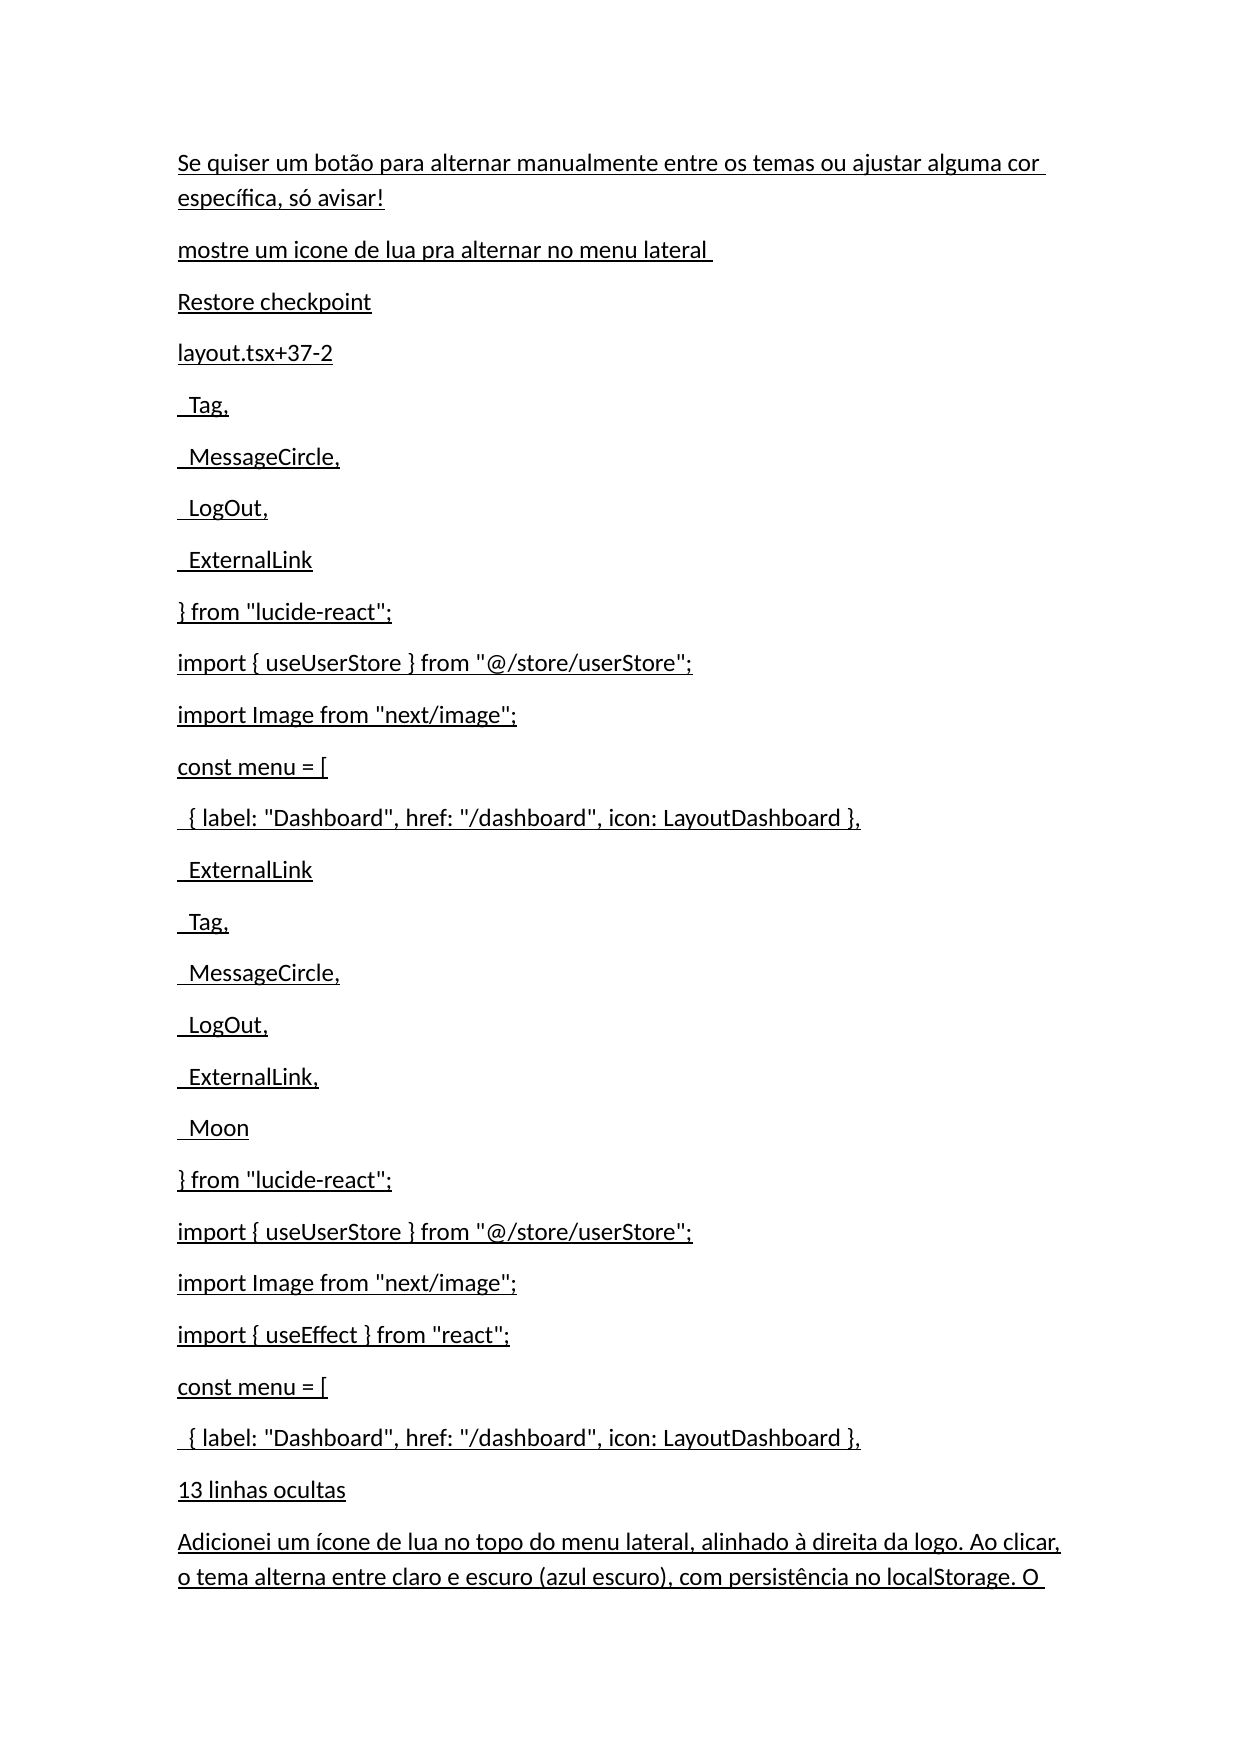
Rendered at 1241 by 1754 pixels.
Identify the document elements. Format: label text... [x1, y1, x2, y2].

text Se quiser um botão para alternar manualmente entre os temas ou ajustar alguma cor específica, só avisar! [177, 148, 1063, 213]
text import { useUserStore } from "@/store/userStore"; [177, 1216, 1063, 1246]
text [177, 1526, 1063, 1591]
text Tag, [177, 389, 1063, 420]
text 13 linhas ocultas [177, 1474, 1063, 1505]
text MessageCircle, [177, 441, 1063, 471]
text layout.tsx+37-2 [177, 338, 1063, 368]
text { label: "Dashboard", href: "/dashboard", icon: LayoutDashboard }, [177, 1423, 1063, 1453]
text Restore checkpoint [177, 286, 1063, 316]
text ExternalLink [177, 854, 1063, 885]
text } from "lucide-react"; [177, 1164, 1063, 1195]
text ExternalLink, [177, 1061, 1063, 1091]
text import Image from "next/image"; [177, 1268, 1063, 1298]
text const menu = [ [177, 751, 1063, 781]
text } from "lucide-react"; [177, 596, 1063, 626]
text Tag, [177, 906, 1063, 936]
text mostre um icone de lua pra alternar no menu lateral [177, 234, 1063, 265]
text LogOut, [177, 1009, 1063, 1040]
text import Image from "next/image"; [177, 699, 1063, 730]
text LogOut, [177, 493, 1063, 523]
text MessageCircle, [177, 958, 1063, 988]
text const menu = [ [177, 1371, 1063, 1401]
text import { useEffect } from "react"; [177, 1319, 1063, 1350]
text Moon [177, 1113, 1063, 1143]
text import { useUserStore } from "@/store/userStore"; [177, 648, 1063, 678]
text { label: "Dashboard", href: "/dashboard", icon: LayoutDashboard }, [177, 803, 1063, 833]
text ExternalLink [177, 544, 1063, 575]
